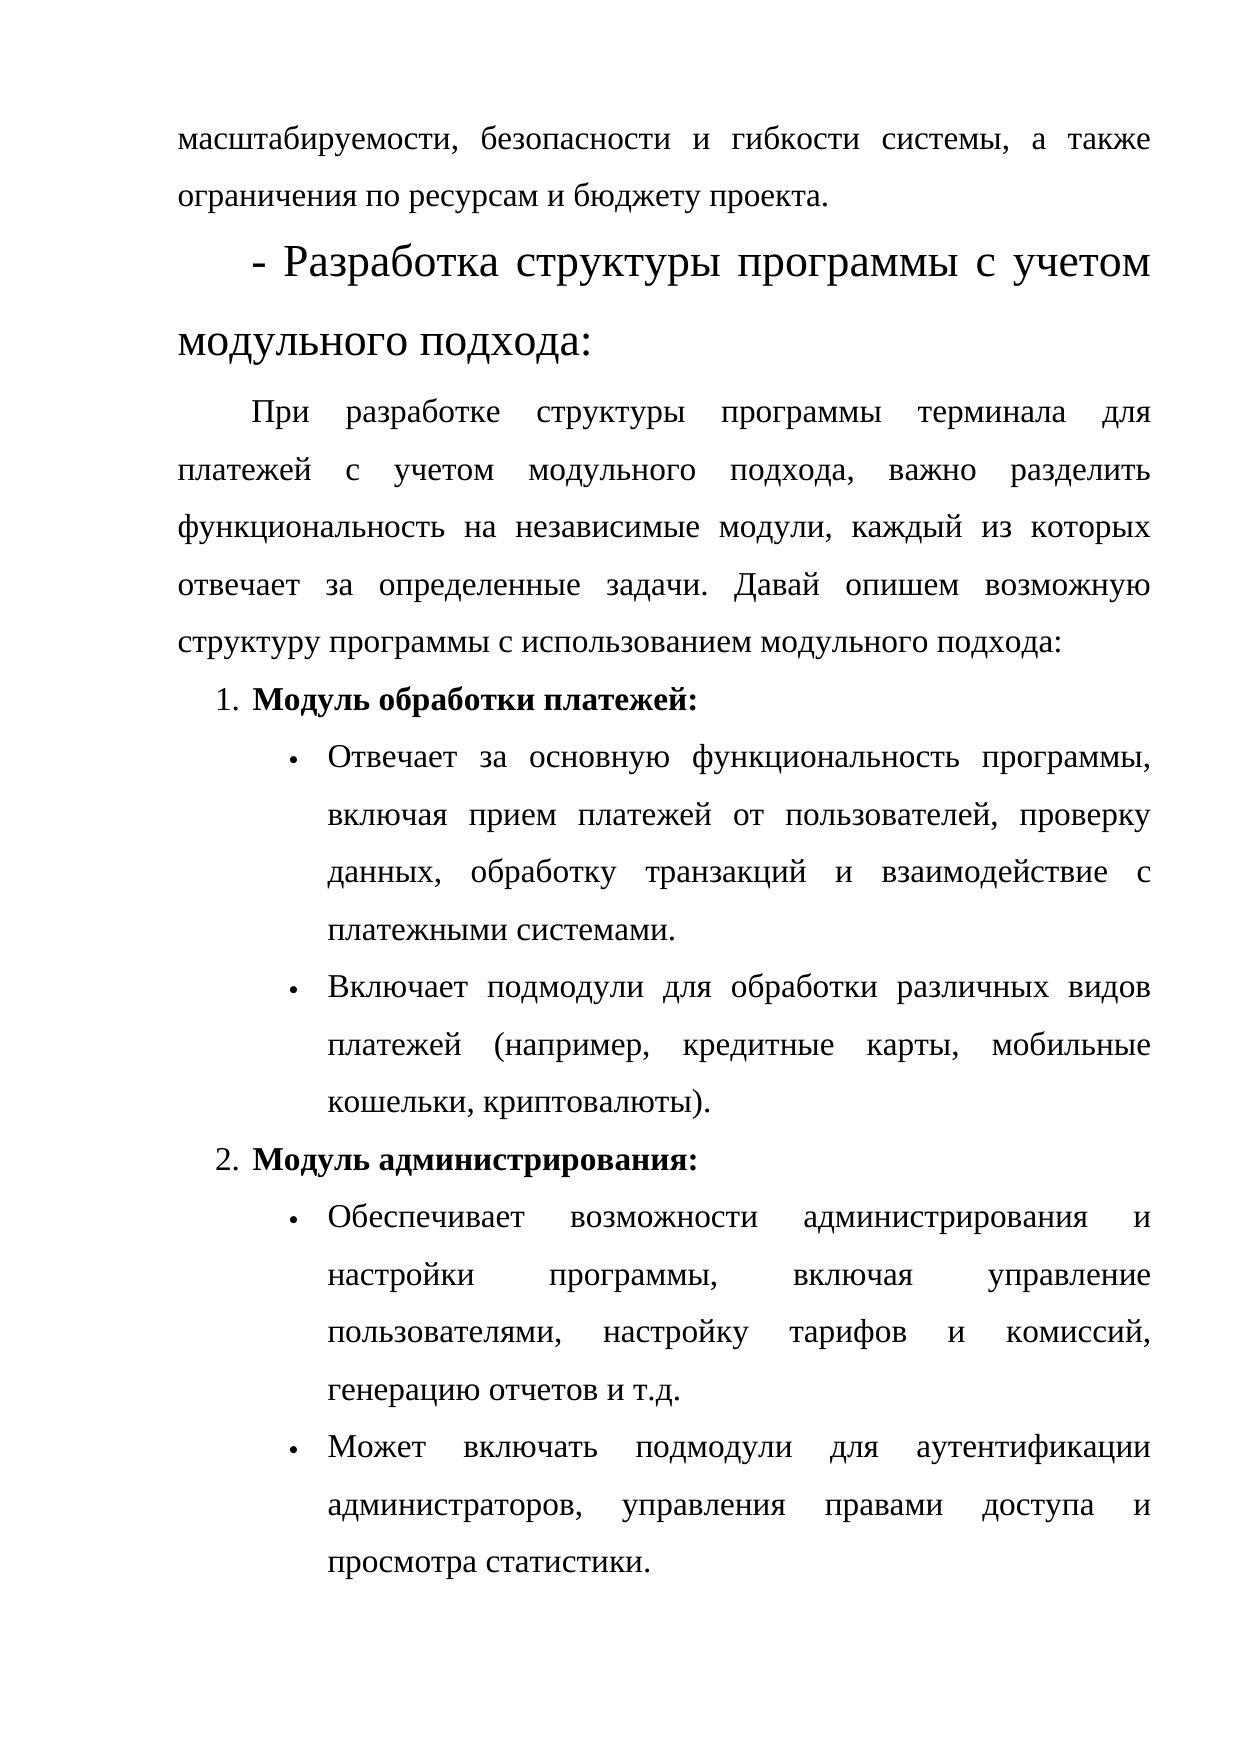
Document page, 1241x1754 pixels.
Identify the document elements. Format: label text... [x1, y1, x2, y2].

list Может включать подмодули для аутентификации администраторов, управления правами доступа и просмотра статистики. [290, 1426, 1152, 1579]
list Обеспечивает возможности администрирования и настройки программы, включая управление пользователями, настройку тарифов и комиссий, генерацию отчетов и т.д. [290, 1196, 1152, 1407]
list Отвечает за основную функциональность программы, включая прием платежей от пользователей, проверку данных, обработку транзакций и взаимодействие с платежными системами. [290, 736, 1152, 947]
text - Разработка структуры программы с учетом модульного подхода: [177, 233, 1152, 365]
list Модуль администрирования: [215, 1139, 1152, 1177]
text При разработке структуры программы терминала для платежей с учетом модульного подхода, важно разделить функциональность на независимые модули, каждый из которых отвечает за определенные задачи. Давай опишем возможную структуру программы с использованием модульного подхода: [177, 391, 1152, 659]
list Модуль обработки платежей: [215, 679, 1152, 717]
list Включает подмодули для обработки различных видов платежей (например, кредитные карты, мобильные кошельки, криптовалюты). [290, 966, 1152, 1119]
